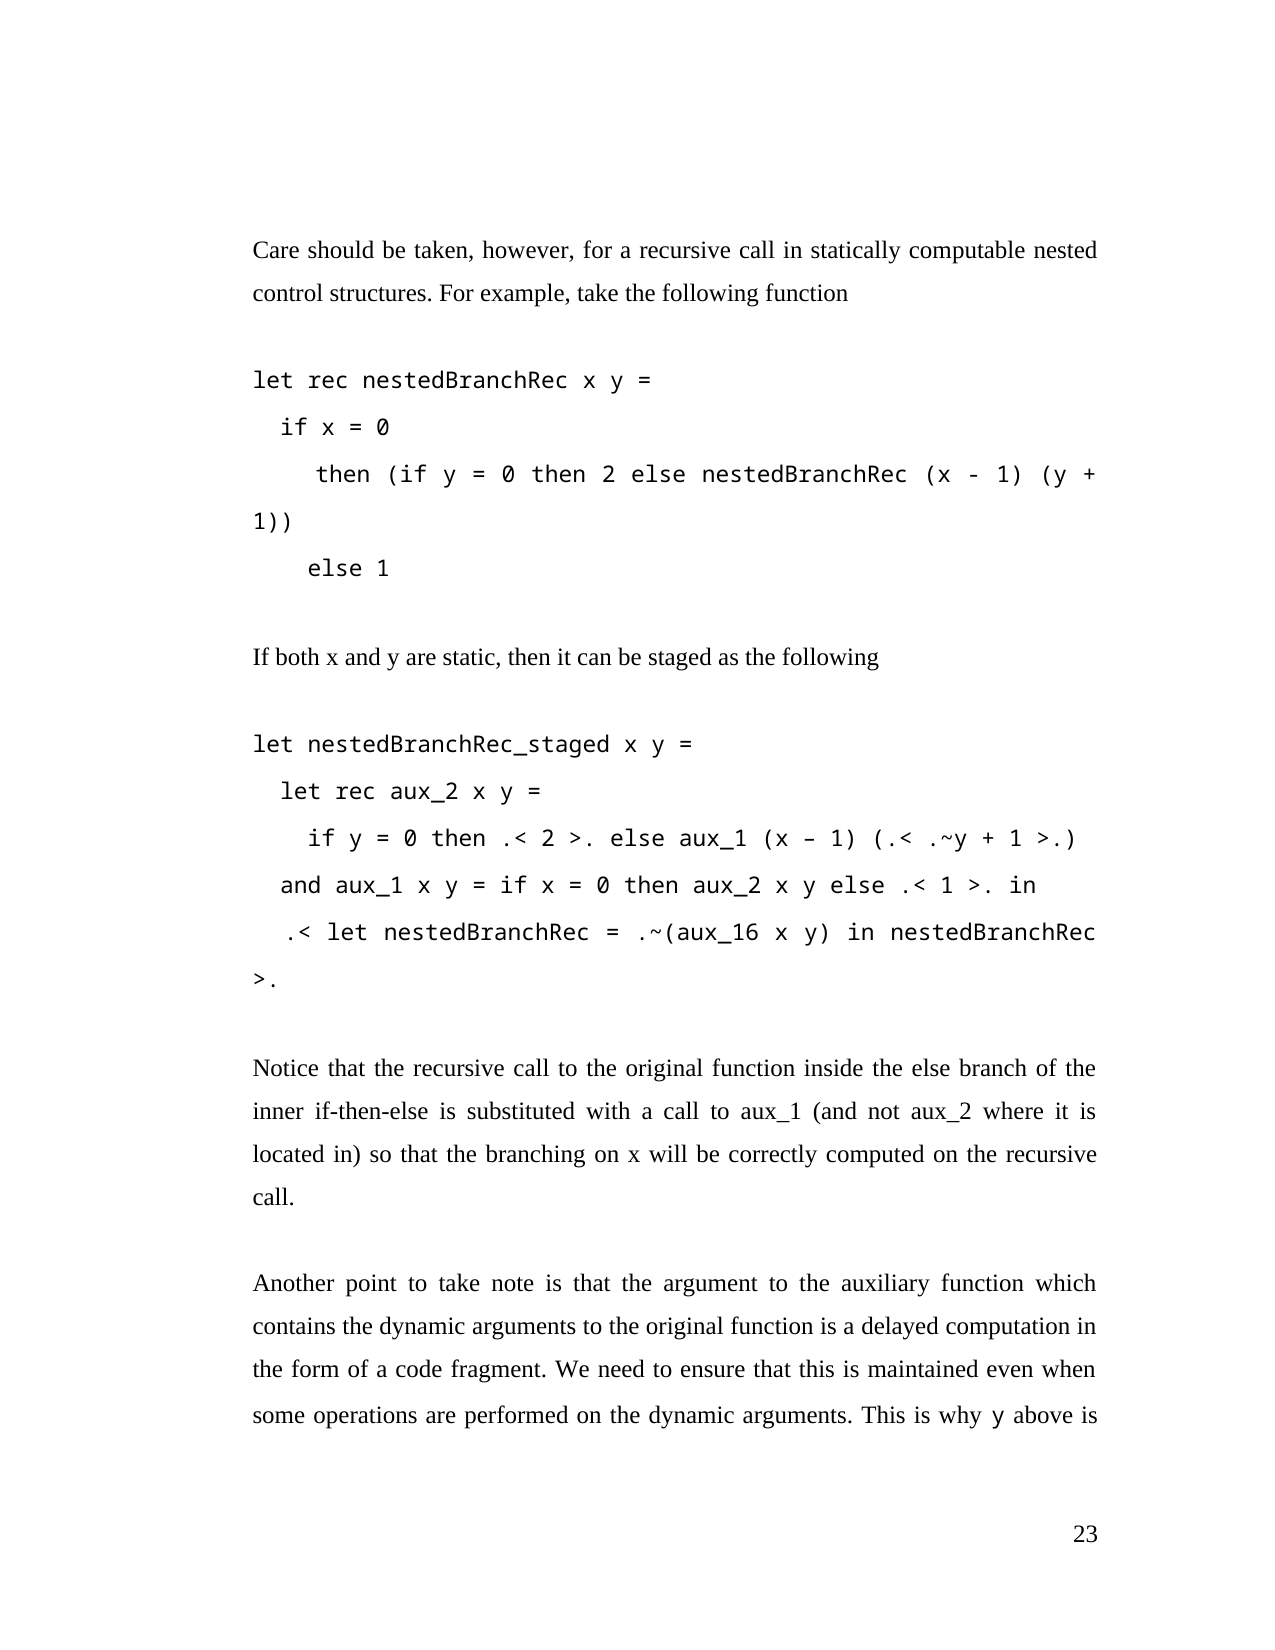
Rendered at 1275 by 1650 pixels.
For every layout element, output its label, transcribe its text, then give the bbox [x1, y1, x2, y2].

text and aux_1 x y = if x = 0 then aux_2 x y else .< 1 >. in [252, 869, 1098, 900]
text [252, 1268, 1098, 1430]
text Care should be taken, however, for a recursive call in statically computable nested control structures. For example, take the following function [252, 235, 1098, 307]
text if y = 0 then .< 2 >. else aux_1 (x – 1) (.< .~y + 1 >.) [252, 822, 1098, 853]
text else 1 [252, 552, 1098, 583]
text let nestedBranchRec_staged x y = [252, 728, 1098, 759]
text Notice that the recursive call to the original function inside the else branch of the inner if-then-else is substituted with a call to aux_1 (and not aux_2 where it is located in) so that the branching on x will be correctly computed on the recursive call. [252, 1053, 1098, 1211]
text then (if y = 0 then 2 else nestedBranchRec (x - 1) (y + 1)) [252, 458, 1098, 536]
text let rec aux_2 x y = [252, 775, 1098, 806]
text .< let nestedBranchRec = .~(aux_16 x y) in nestedBranchRec >. [252, 916, 1098, 994]
text if x = 0 [252, 411, 1098, 443]
text let rec nestedBranchRec x y = [252, 364, 1098, 396]
text If both x and y are static, then it can be staged as the following [252, 642, 1098, 671]
